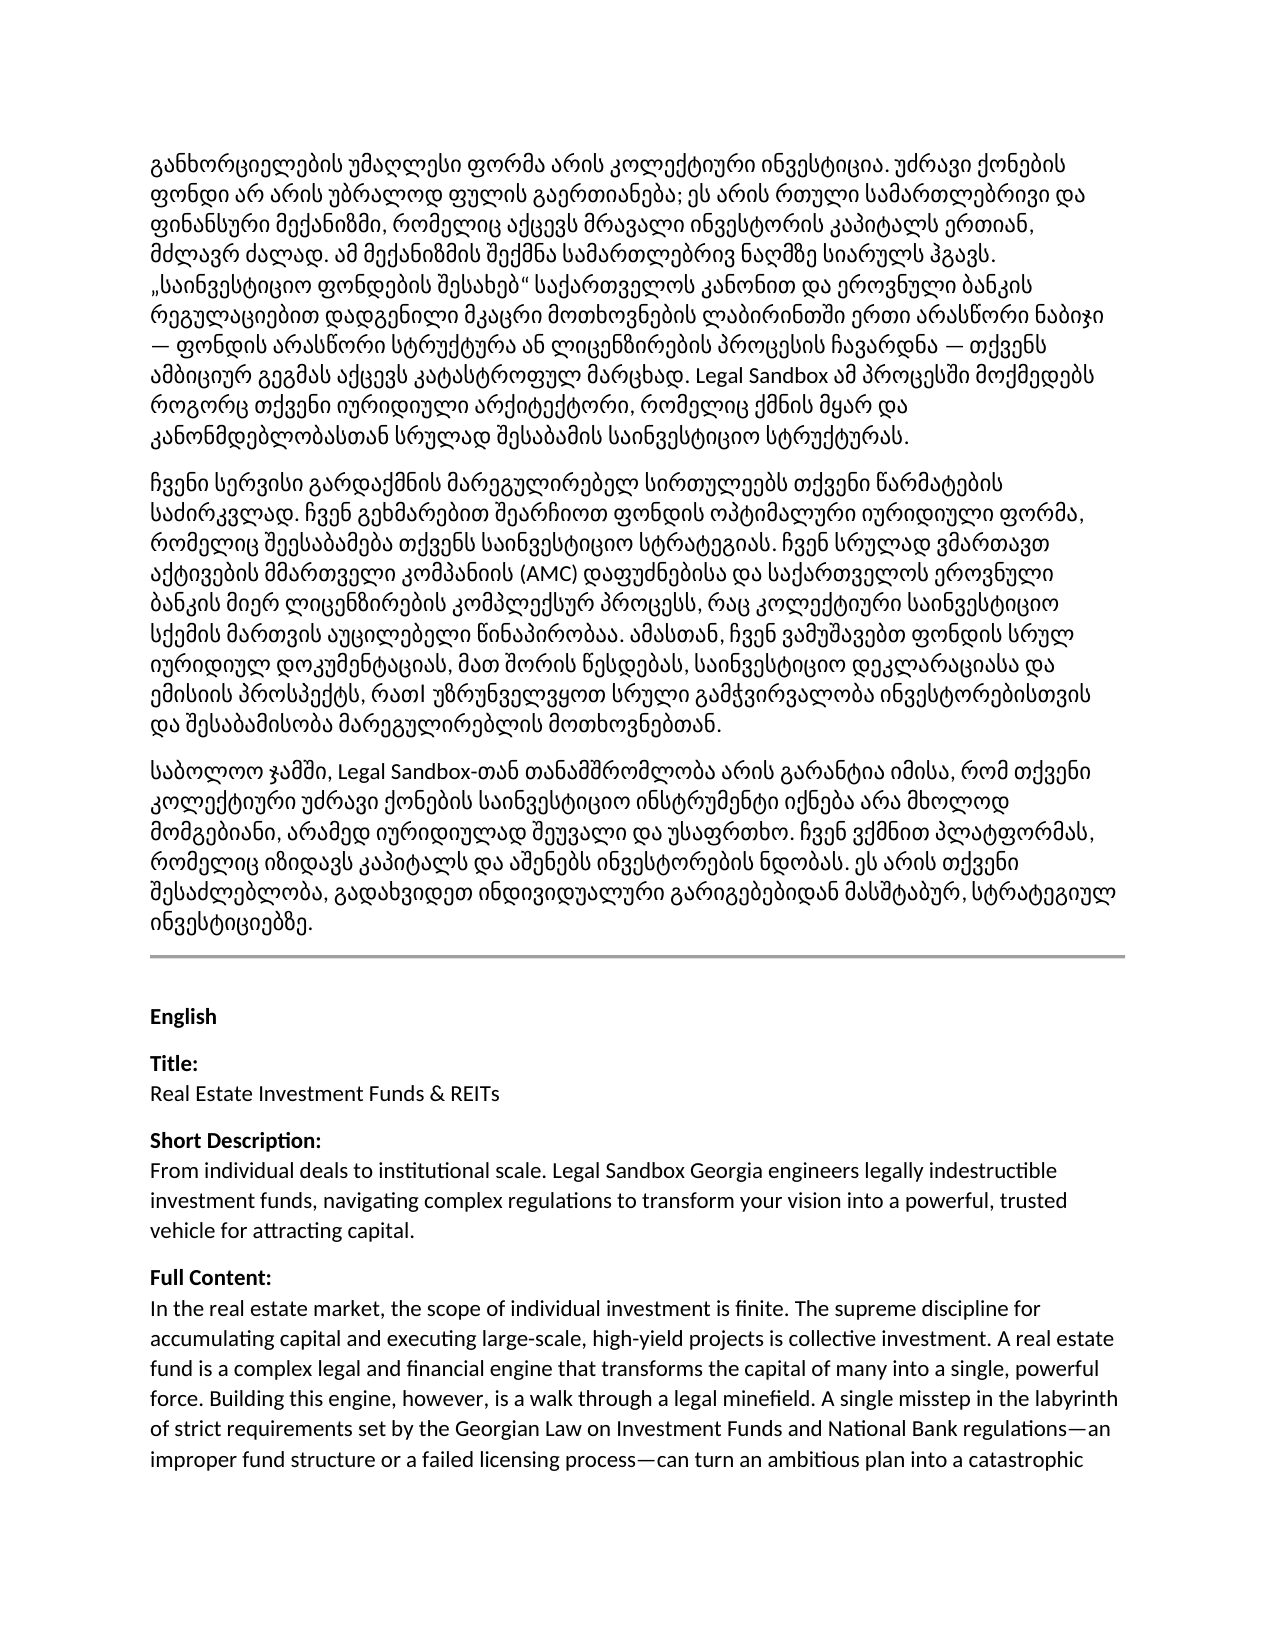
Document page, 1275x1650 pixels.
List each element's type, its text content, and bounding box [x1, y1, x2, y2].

text ჩვენი სერვისი გარდაქმნის მარეგულირებელ სირთულეებს თქვენი წარმატების საძირკვლად. ჩვენ გეხმარებით შეარჩიოთ ფონდის ოპტიმალური იურიდიული ფორმა, რომელიც შეესაბამება თქვენს საინვესტიციო სტრატეგიას. ჩვენ სრულად ვმართავთ აქტივების მმართველი კომპანიის (AMC) დაფუძნებისა და საქართველოს ეროვნული ბანკის მიერ ლიცენზირების კომპლექსურ პროცესს, რაც კოლექტიური საინვესტიციო სქემის მართვის აუცილებელი წინაპირობაა. ამასთან, ჩვენ ვამუშავებთ ფონდის სრულ იურიდიულ დოკუმენტაციას, მათ შორის წესდებას, საინვესტიციო დეკლარაციასა და ემისიის პროსპექტს, რათا უზრუნველვყოთ სრული გამჭვირვალობა ინვესტორებისთვის და შესაბამისობა მარეგულირებლის მოთხოვნებთან. [150, 469, 1125, 738]
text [150, 1263, 1125, 1473]
text Short Description: From individual deals to institutional scale. Legal Sandbox Georgia engineers legally indestructible investment funds, navigating complex regulations to transform your vision into a powerful, trusted vehicle for attracting capital. [150, 1126, 1125, 1245]
text საბოლოო ჯამში, Legal Sandbox-თან თანამშრომლობა არის გარანტია იმისა, რომ თქვენი კოლექტიური უძრავი ქონების საინვესტიციო ინსტრუმენტი იქნება არა მხოლოდ მომგებიანი, არამედ იურიდიულად შეუვალი და უსაფრთხო. ჩვენ ვქმნით პლატფორმას, რომელიც იზიდავს კაპიტალს და აშენებს ინვესტორების ნდობას. ეს არის თქვენი შესაძლებლობა, გადახვიდეთ ინდივიდუალური გარიგებებიდან მასშტაბურ, სტრატეგიულ ინვესტიციებზე. [150, 757, 1125, 936]
text Title: Real Estate Investment Funds & REITs [150, 1049, 1125, 1107]
text English [150, 1002, 1125, 1030]
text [150, 150, 1125, 450]
